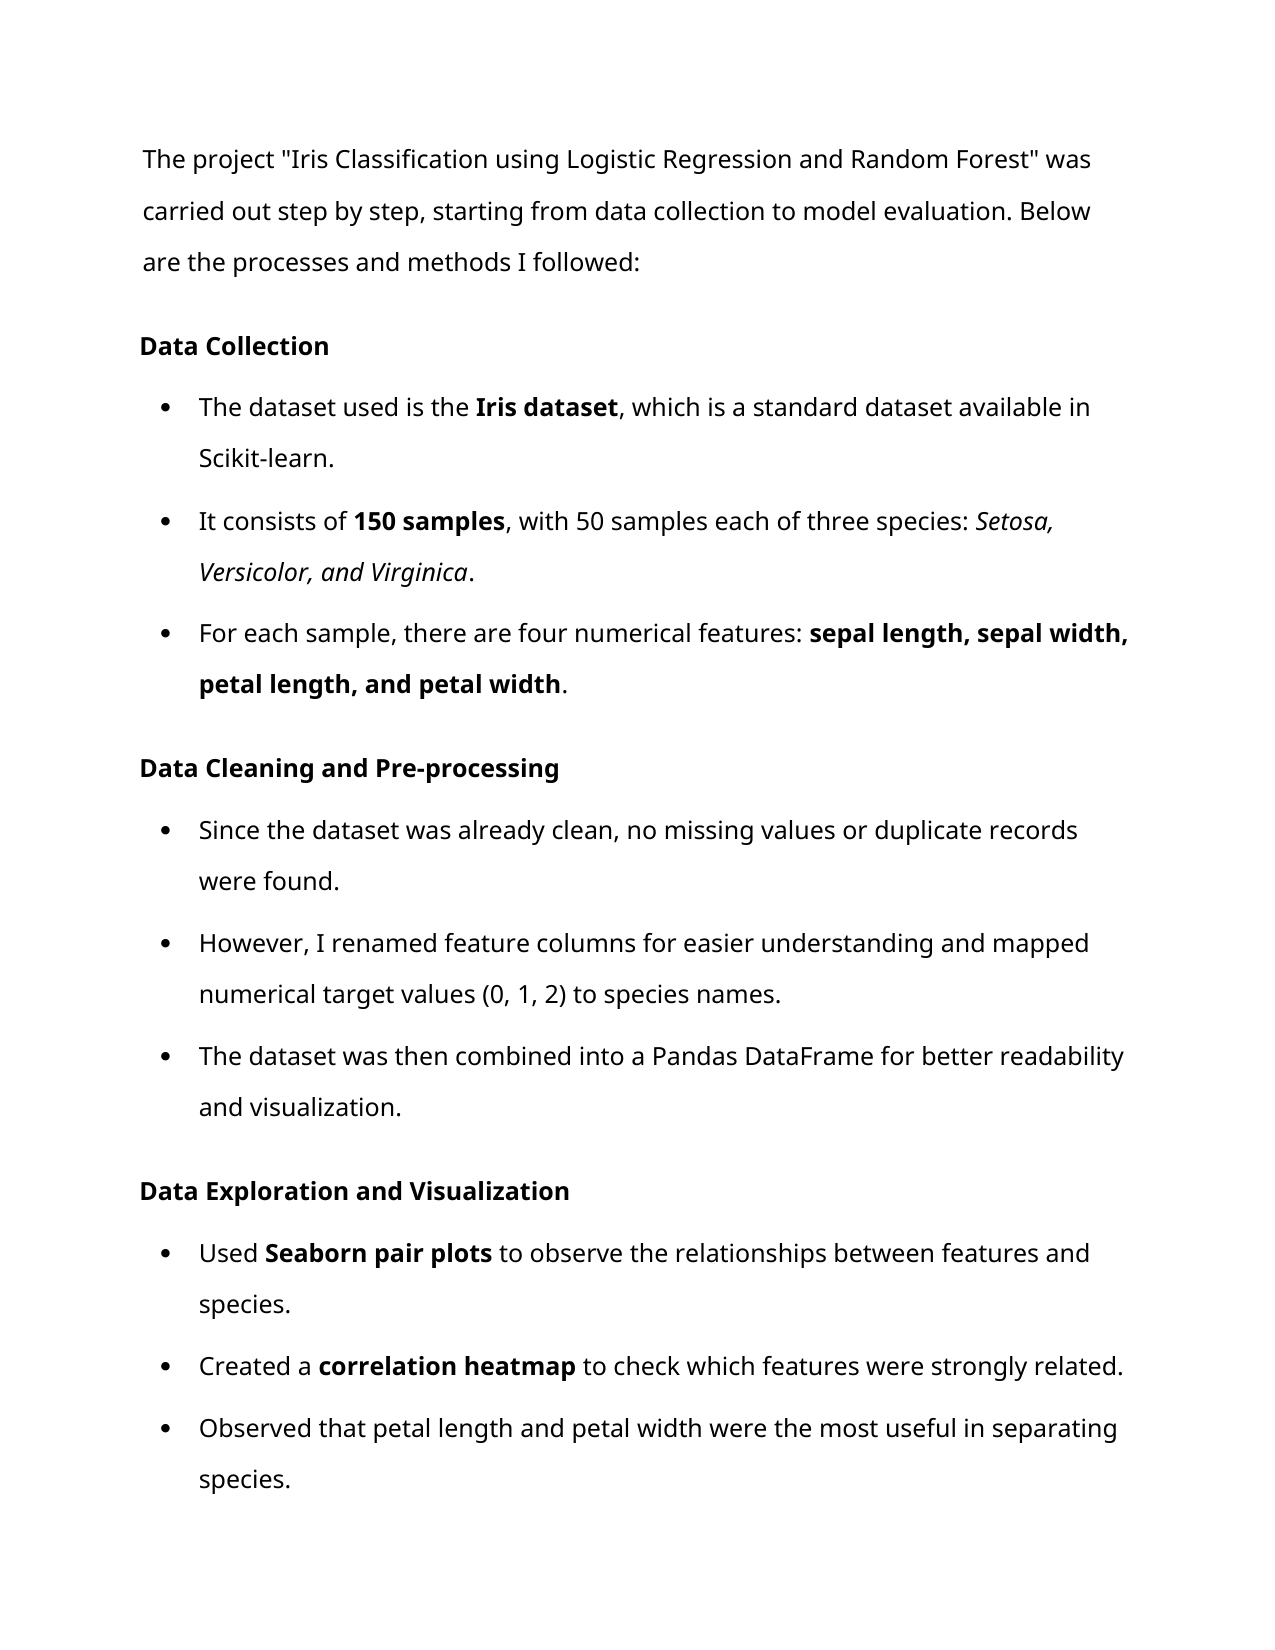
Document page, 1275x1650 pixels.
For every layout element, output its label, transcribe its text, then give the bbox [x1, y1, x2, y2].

list For each sample, there are four numerical features: sepal length, sepal width, petal length, and petal width. [161, 616, 1133, 701]
text Data Exploration and Visualization [139, 1174, 1133, 1208]
list Since the dataset was already clean, no missing values or duplicate records were found. [161, 813, 1133, 898]
text Data Collection [139, 328, 1133, 362]
text Data Cleaning and Pre-processing [139, 751, 1133, 785]
list Used Seaborn pair plots to observe the relationships between features and species. [161, 1236, 1133, 1321]
list Observed that petal length and petal width were the most useful in separating species. [161, 1411, 1133, 1496]
list The dataset used is the Iris dataset, which is a standard dataset available in Scikit-learn. [161, 390, 1133, 475]
list It consists of 150 samples, with 50 samples each of three species: Setosa, Versicolor, and Virginica. [161, 503, 1133, 588]
list The dataset was then combined into a Pandas DataFrame for better readability and visualization. [161, 1039, 1133, 1124]
list Created a correlation heatmap to check which features were strongly related. [161, 1349, 1133, 1383]
text The project "Iris Classification using Logistic Regression and Random Forest" was carried out step by step, starting from data collection to model evaluation. Below are the processes and methods I followed: [142, 142, 1133, 278]
list However, I renamed feature columns for easier understanding and mapped numerical target values (0, 1, 2) to species names. [161, 926, 1133, 1011]
